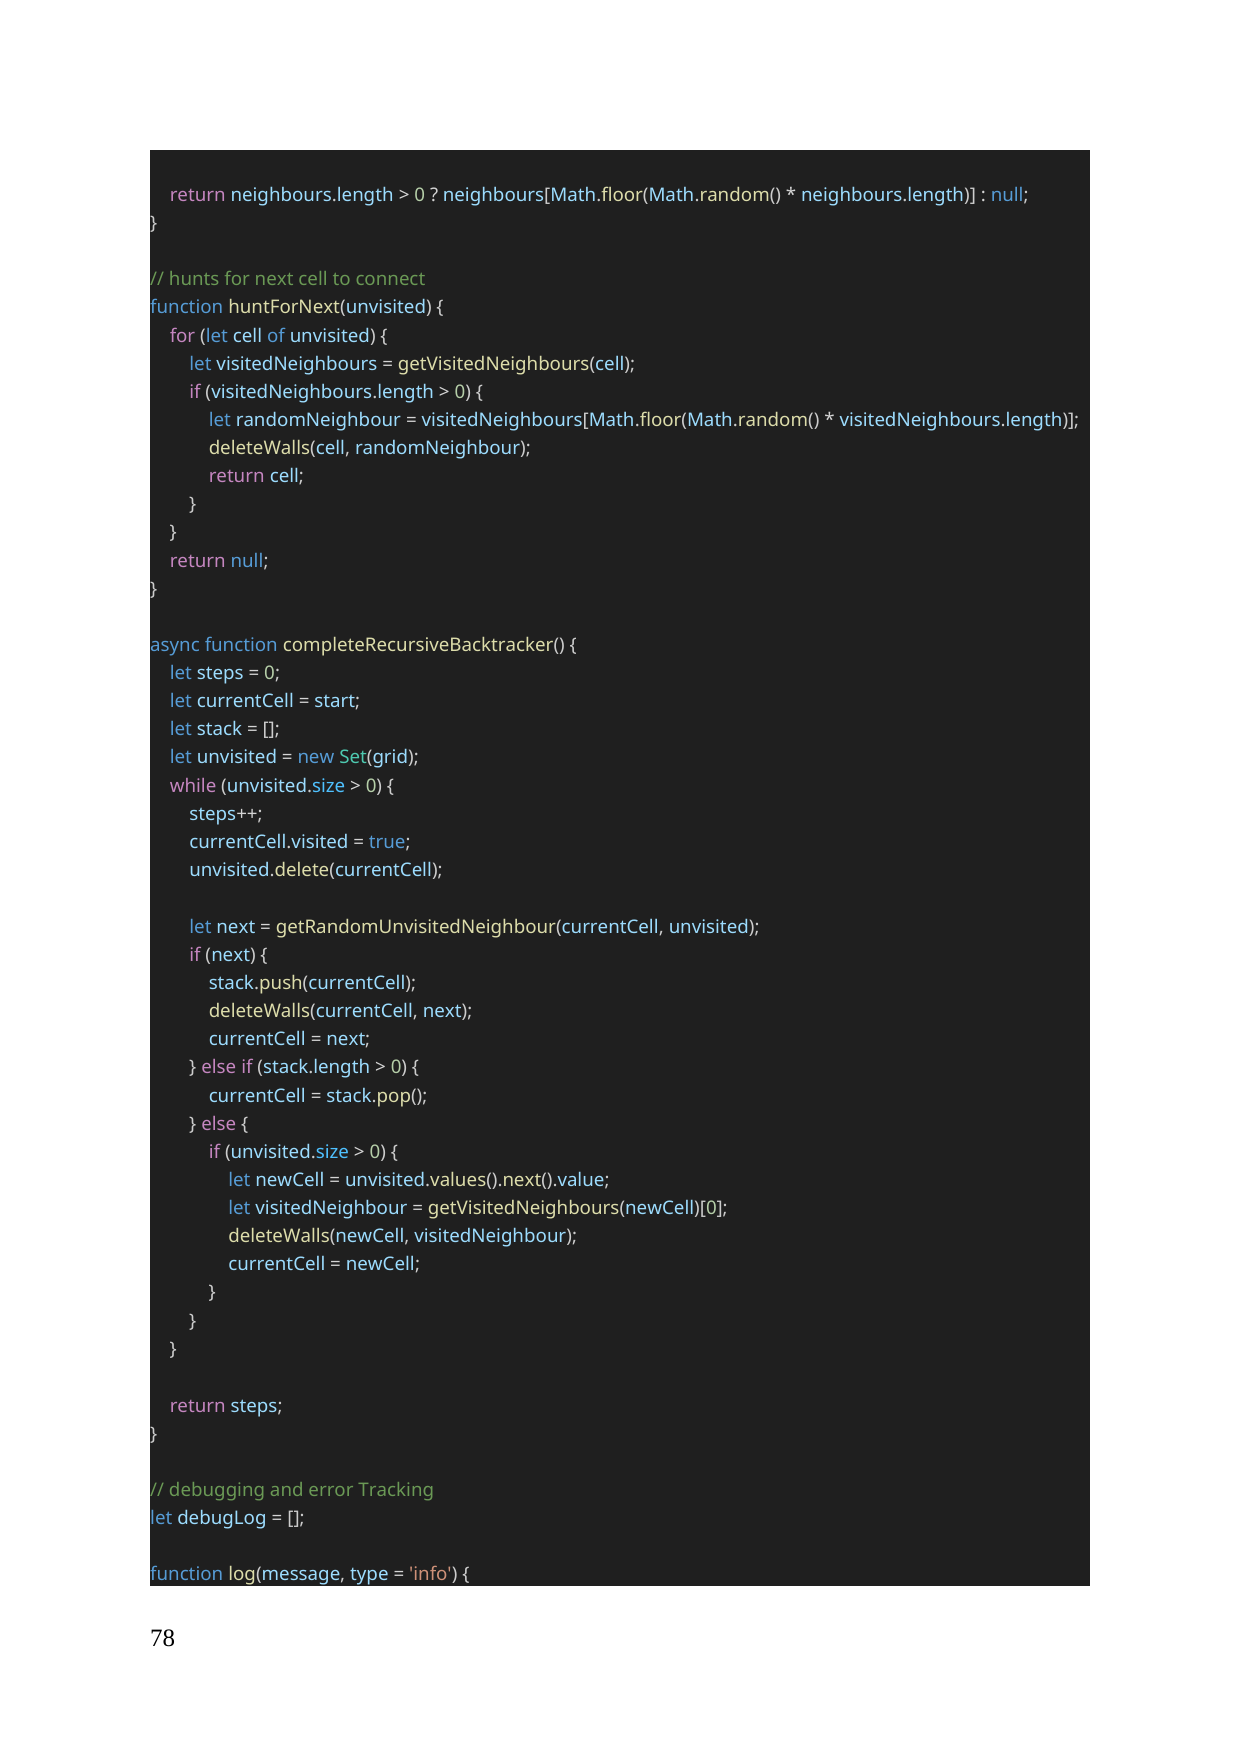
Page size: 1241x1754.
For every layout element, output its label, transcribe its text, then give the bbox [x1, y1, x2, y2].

text if (visitedNeighbours.length > 0) { [150, 376, 1090, 404]
text let steps = 0; [150, 657, 1090, 685]
text } [150, 1332, 1090, 1361]
text currentCell.visited = true; [150, 826, 1090, 854]
text } [150, 1417, 1090, 1446]
text let unvisited = new Set(grid); [150, 741, 1090, 769]
text let debugLog = []; [150, 1502, 1090, 1530]
text let next = getRandomUnvisitedNeighbour(currentCell, unvisited); [150, 911, 1090, 939]
text // debugging and error Tracking [150, 1474, 1090, 1502]
text return cell; [150, 460, 1090, 488]
text for (let cell of unvisited) { [150, 319, 1090, 347]
text } else { [150, 1107, 1090, 1136]
text } [150, 516, 1090, 544]
text return neighbours.length > 0 ? neighbours[Math.floor(Math.random() * neighbours.length)] : null; [150, 179, 1090, 207]
text steps++; [150, 797, 1090, 826]
text let randomNeighbour = visitedNeighbours[Math.floor(Math.random() * visitedNeighbours.length)]; [150, 404, 1090, 432]
text let newCell = unvisited.values().next().value; [150, 1164, 1090, 1192]
text } [150, 207, 1090, 235]
text let stack = []; [150, 713, 1090, 741]
text } [150, 572, 1090, 601]
text async function completeRecursiveBacktracker() { [150, 629, 1090, 657]
text } [150, 1276, 1090, 1304]
text function log(message, type = 'info') { [150, 1558, 1090, 1586]
text // hunts for next cell to connect [150, 263, 1090, 291]
text let visitedNeighbour = getVisitedNeighbours(newCell)[0]; [150, 1192, 1090, 1220]
text currentCell = next; [150, 1023, 1090, 1051]
text if (next) { [150, 939, 1090, 967]
text while (unvisited.size > 0) { [150, 769, 1090, 797]
text unvisited.delete(currentCell); [150, 854, 1090, 882]
text deleteWalls(currentCell, next); [150, 995, 1090, 1023]
text currentCell = stack.pop(); [150, 1079, 1090, 1107]
text return steps; [150, 1389, 1090, 1417]
text return null; [150, 544, 1090, 572]
text deleteWalls(newCell, visitedNeighbour); [150, 1220, 1090, 1248]
text let visitedNeighbours = getVisitedNeighbours(cell); [150, 347, 1090, 376]
text if (unvisited.size > 0) { [150, 1136, 1090, 1164]
text currentCell = newCell; [150, 1248, 1090, 1276]
text } [150, 488, 1090, 516]
text } else if (stack.length > 0) { [150, 1051, 1090, 1079]
text stack.push(currentCell); [150, 967, 1090, 995]
text } [150, 1304, 1090, 1332]
text function huntForNext(unvisited) { [150, 291, 1090, 319]
text let currentCell = start; [150, 685, 1090, 713]
text deleteWalls(cell, randomNeighbour); [150, 432, 1090, 460]
